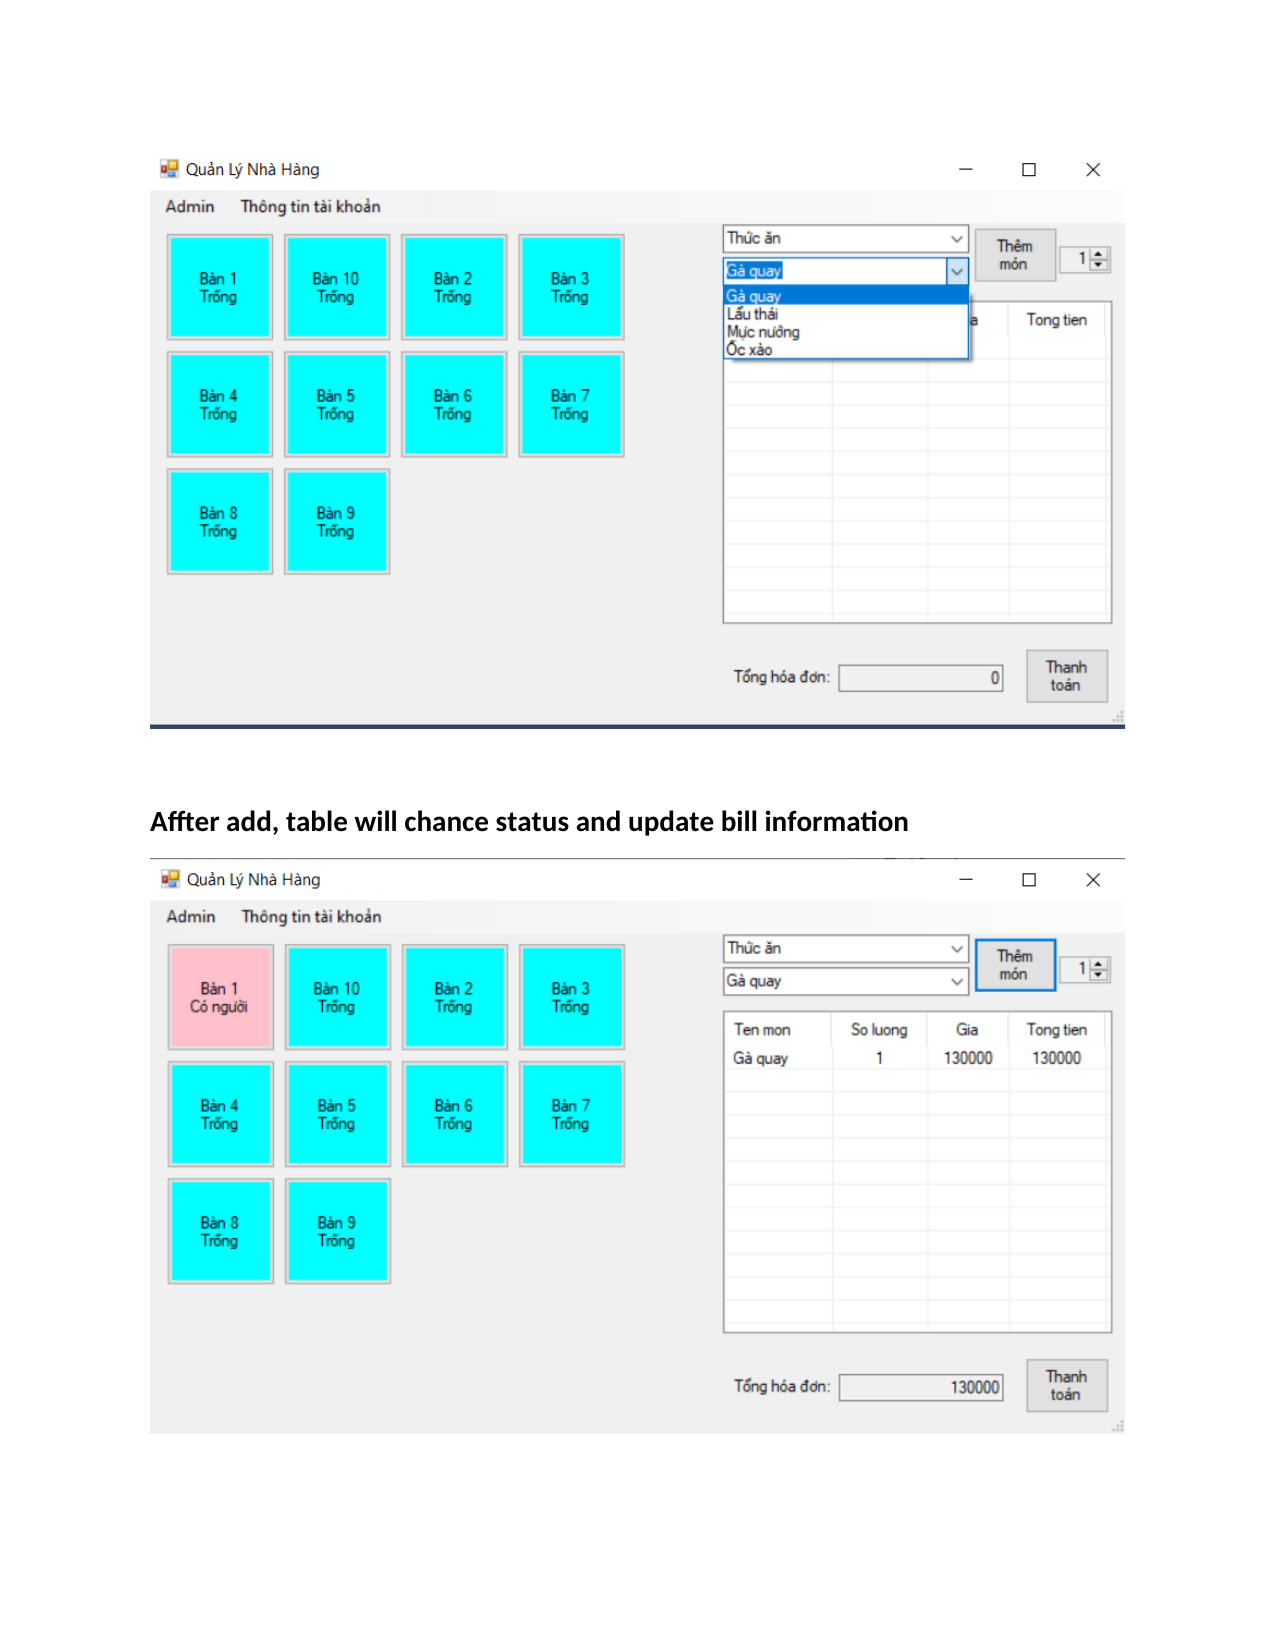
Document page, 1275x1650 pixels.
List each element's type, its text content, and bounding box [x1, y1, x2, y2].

picture [150, 150, 1125, 729]
picture [150, 858, 1125, 1434]
text Affter add, table will chance status and update bill information [150, 803, 1125, 838]
